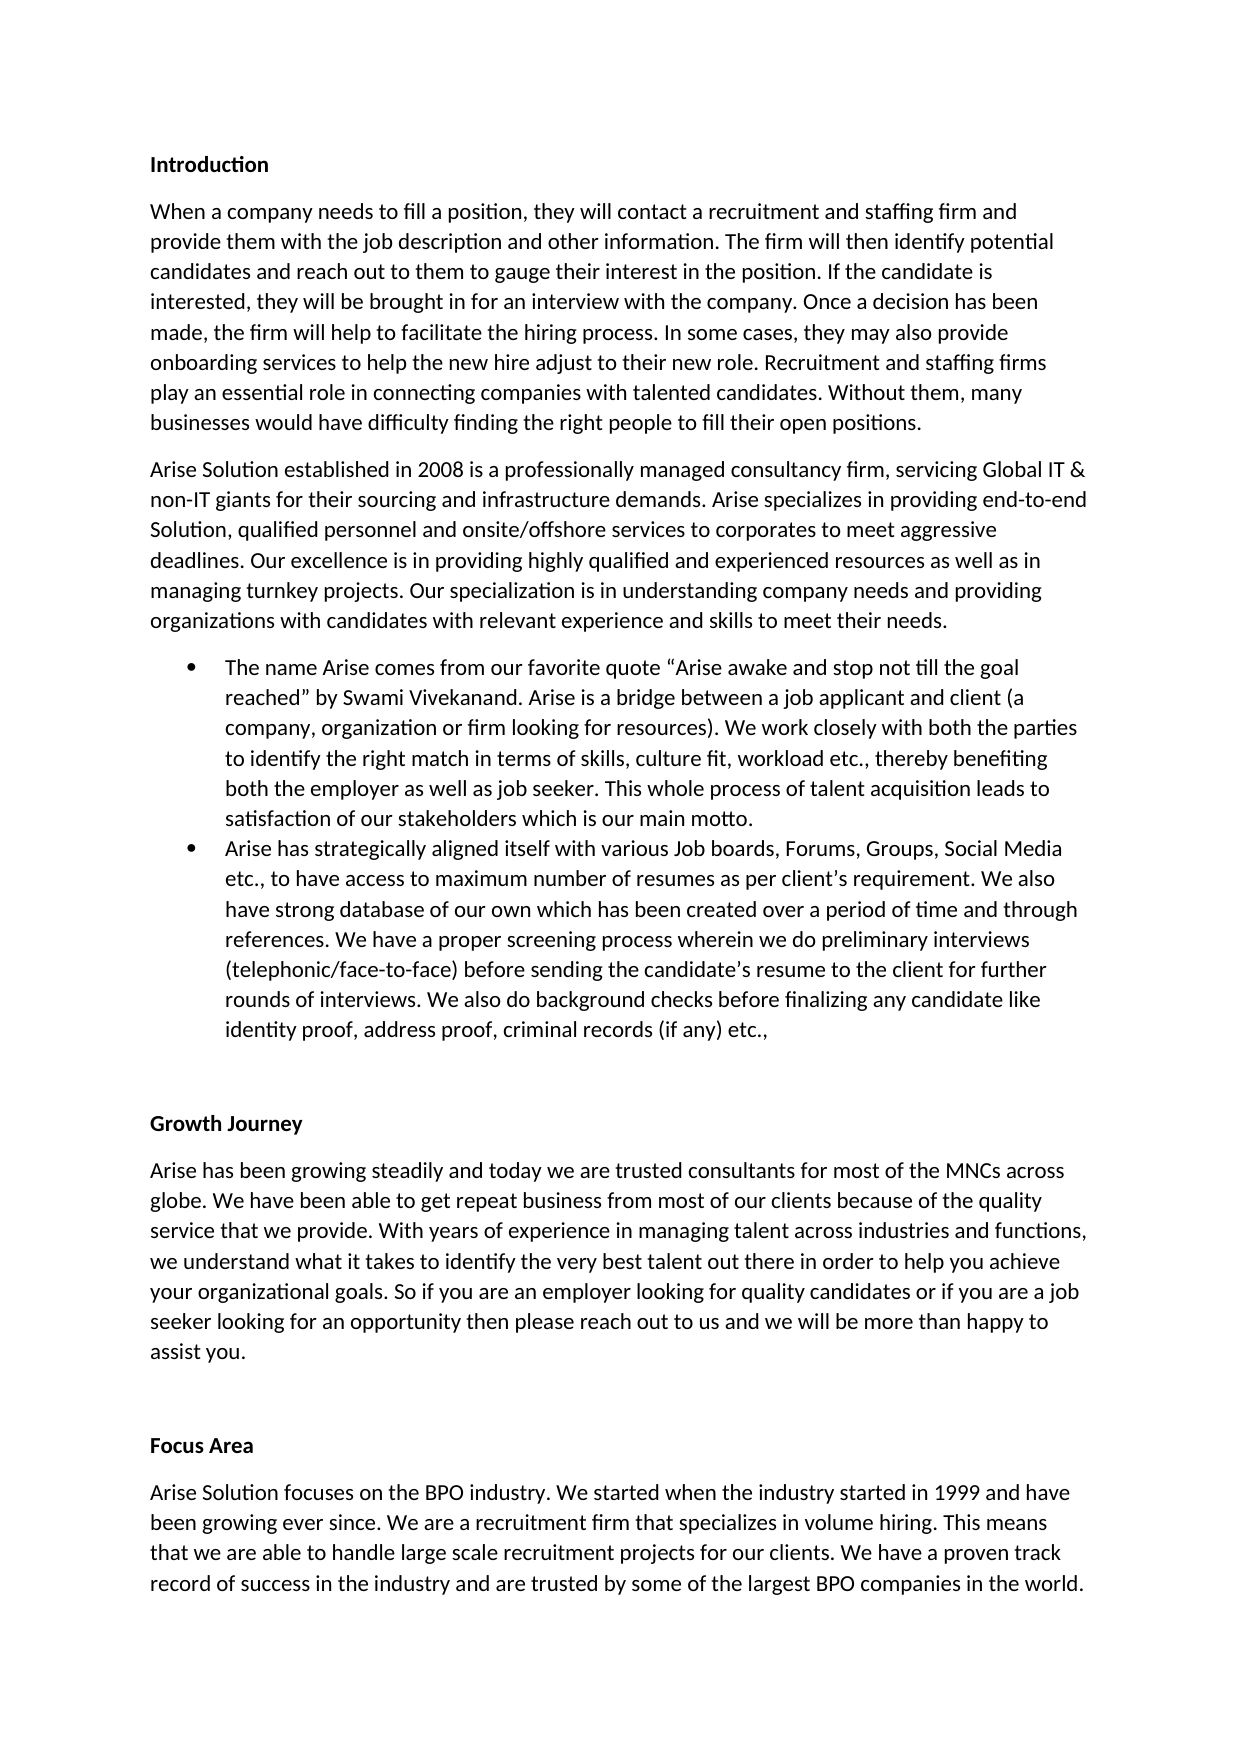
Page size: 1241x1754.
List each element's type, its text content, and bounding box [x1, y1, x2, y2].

list The name Arise comes from our favorite quote “Arise awake and stop not till the goal reached” by Swami Vivekanand. Arise is a bridge between a job applicant and client (a company, organization or firm looking for resources). We work closely with both the parties to identify the right match in terms of skills, culture fit, workload etc., thereby benefiting both the employer as well as job seeker. This whole process of talent acquisition leads to satisfaction of our stakeholders which is our main motto. [187, 653, 1090, 832]
text Focus Area [150, 1431, 1090, 1459]
list Arise has strategically aligned itself with various Job boards, Forums, Groups, Social Media etc., to have access to maximum number of resumes as per client’s requirement. We also have strong database of our own which has been created over a period of time and through references. We have a proper screening process wherein we do preliminary interviews (telephonic/face-to-face) before sending the candidate’s resume to the client for further rounds of interviews. We also do background checks before finalizing any candidate like identity proof, address proof, criminal records (if any) etc., [187, 834, 1090, 1044]
text When a company needs to fill a position, they will contact a recruitment and staffing firm and provide them with the job description and other information. The firm will then identify potential candidates and reach out to them to gauge their interest in the position. If the candidate is interested, they will be brought in for an interview with the company. Once a decision has been made, the firm will help to facilitate the hiring process. In some cases, they may also provide onboarding services to help the new hire adjust to their new role. Recruitment and staffing firms play an essential role in connecting companies with talented candidates. Without them, many businesses would have difficulty finding the right people to fill their open positions. [150, 197, 1090, 436]
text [150, 1478, 1090, 1597]
text Arise has been growing steadily and today we are trusted consultants for most of the MNCs across globe. We have been able to get repeat business from most of our clients because of the quality service that we provide. With years of experience in managing talent across industries and functions, we understand what it takes to identify the very best talent out there in order to help you achieve your organizational goals. So if you are an employer looking for quality candidates or if you are a job seeker looking for an opportunity then please reach out to us and we will be more than happy to assist you. [150, 1156, 1090, 1366]
text Growth Journey [150, 1109, 1090, 1137]
text Introduction [150, 150, 1090, 178]
text Arise Solution established in 2008 is a professionally managed consultancy firm, servicing Global IT & non-IT giants for their sourcing and infrastructure demands. Arise specializes in providing end-to-end Solution, qualified personnel and onsite/offshore services to corporates to meet aggressive deadlines. Our excellence is in providing highly qualified and experienced resources as well as in managing turnkey projects. Our specialization is in understanding company needs and providing organizations with candidates with relevant experience and skills to meet their needs. [150, 455, 1090, 634]
